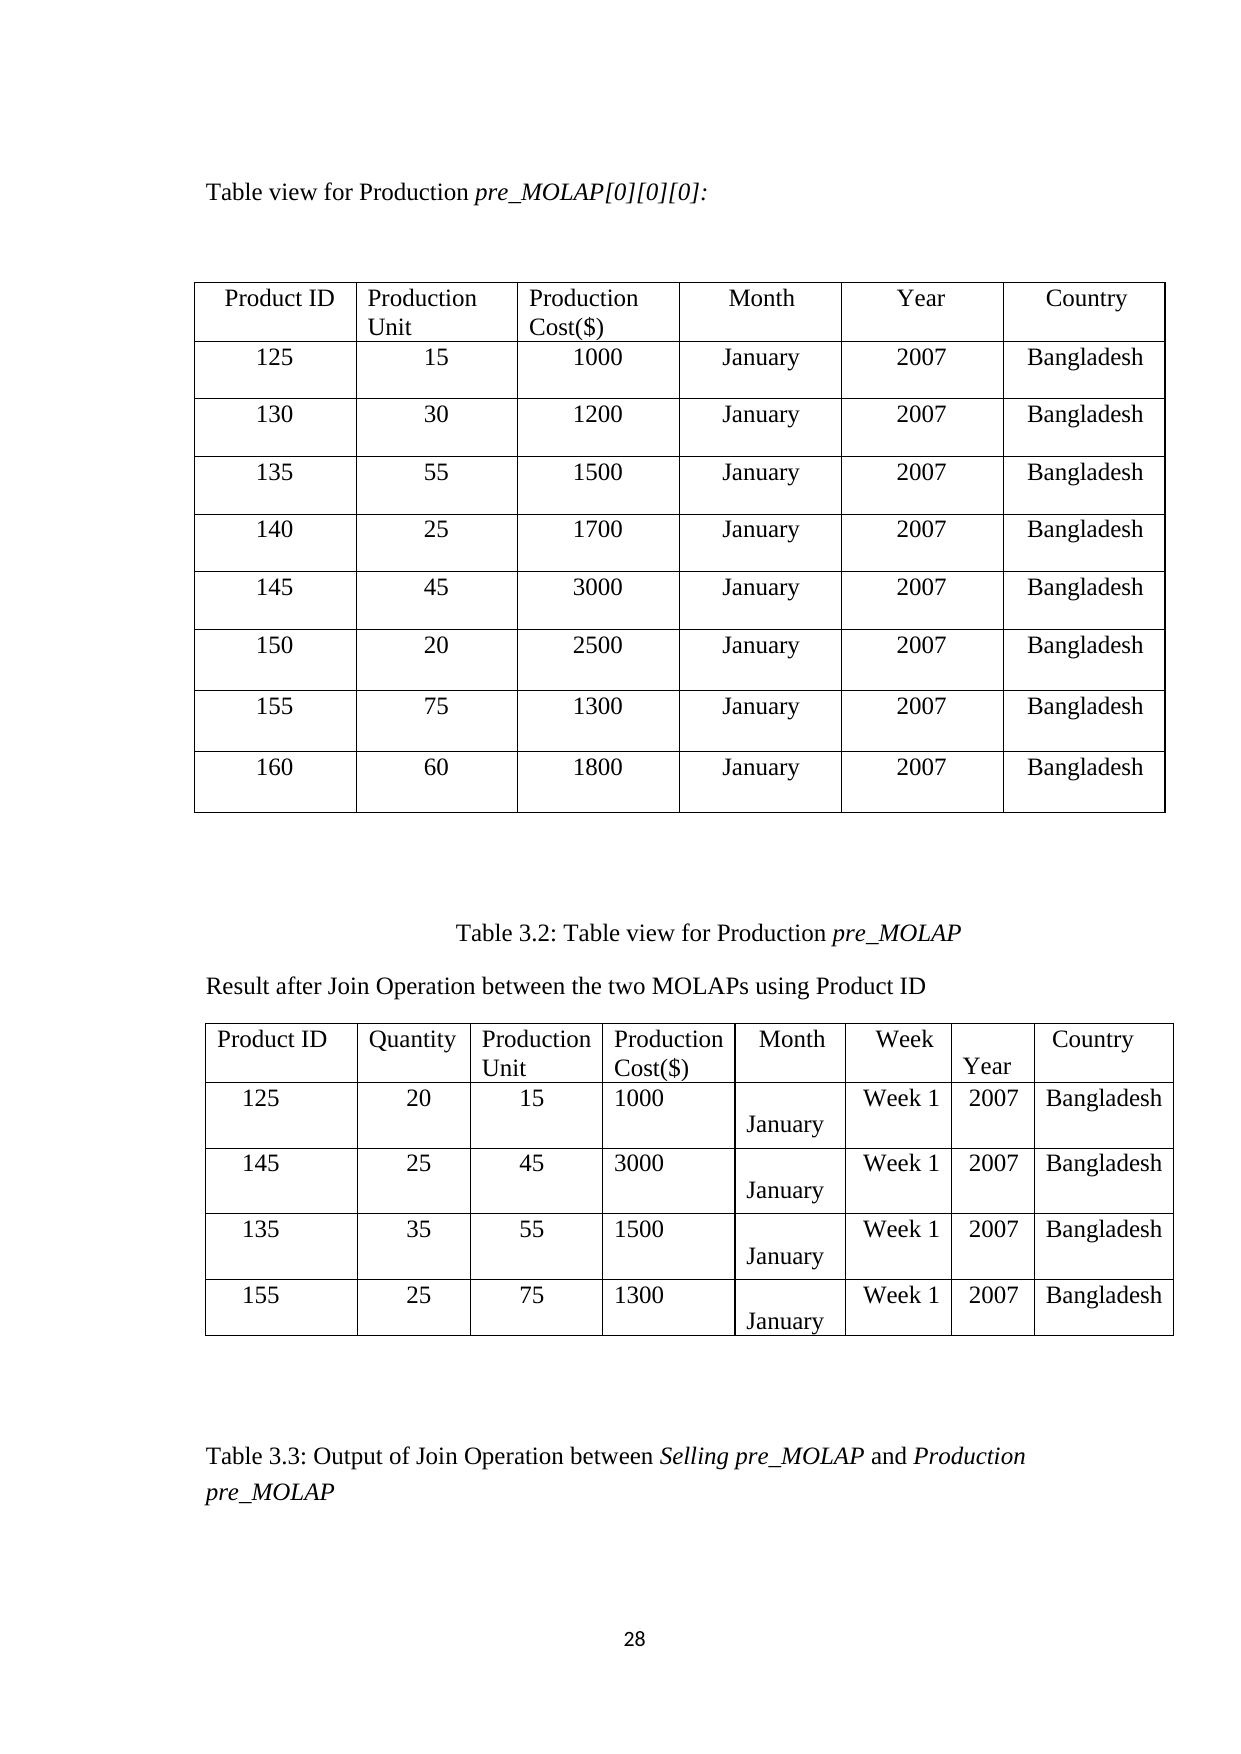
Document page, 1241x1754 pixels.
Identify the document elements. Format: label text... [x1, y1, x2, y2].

table_cell January [680, 399, 841, 456]
table_cell 2007 [952, 1214, 1034, 1279]
table_cell 60 [357, 752, 517, 812]
table_cell 3000 [518, 572, 679, 629]
table_header Production Unit [471, 1024, 602, 1082]
table_cell 75 [357, 691, 517, 751]
table_cell 150 [195, 630, 356, 690]
table_cell Bangladesh [1004, 457, 1164, 513]
table_cell 2007 [842, 399, 1003, 456]
table_cell 2007 [842, 572, 1003, 629]
table_cell 25 [358, 1149, 470, 1213]
table_header Product ID [206, 1024, 357, 1082]
table_cell January [736, 1083, 845, 1147]
table_header Country [1004, 283, 1164, 341]
table_cell 125 [195, 342, 356, 398]
table_cell 1800 [518, 752, 679, 812]
table_cell Bangladesh [1004, 630, 1164, 690]
table_header Week [846, 1024, 951, 1082]
table_cell 2007 [842, 342, 1003, 398]
table_cell 30 [357, 399, 517, 456]
text Result after Join Operation between the two MOLAPs using Product ID [206, 971, 1063, 999]
table_header Production Unit [357, 283, 517, 341]
text Table view for Production pre_MOLAP[0][0][0]: [206, 177, 1063, 206]
table_cell 1500 [603, 1214, 734, 1279]
table_cell 2007 [842, 515, 1003, 571]
table_cell 1500 [518, 457, 679, 513]
table_cell 2500 [518, 630, 679, 690]
table_cell 2007 [842, 691, 1003, 751]
table_cell 2007 [952, 1149, 1034, 1213]
table_cell 1000 [518, 342, 679, 398]
table_cell January [680, 515, 841, 571]
table_cell 35 [358, 1214, 470, 1279]
table_cell Bangladesh [1004, 515, 1164, 571]
table_cell 155 [195, 691, 356, 751]
table_cell Bangladesh [1035, 1149, 1173, 1213]
table_cell Bangladesh [1035, 1214, 1173, 1279]
table_cell 2007 [842, 630, 1003, 690]
table_header Year [952, 1024, 1034, 1082]
table_cell 55 [471, 1214, 602, 1279]
table_cell 15 [357, 342, 517, 398]
table_cell Bangladesh [1004, 399, 1164, 456]
table_cell 20 [358, 1083, 470, 1147]
table_header Production Cost($) [518, 283, 679, 341]
table_cell 55 [357, 457, 517, 513]
table_header Quantity [358, 1024, 470, 1082]
table_cell 20 [357, 630, 517, 690]
table_header Country [1035, 1024, 1173, 1082]
table_cell 130 [195, 399, 356, 456]
table_cell 2007 [952, 1083, 1034, 1147]
table_cell 2007 [952, 1280, 1034, 1335]
table_cell 75 [471, 1280, 602, 1335]
table_cell 25 [358, 1280, 470, 1335]
table_cell January [680, 752, 841, 812]
table_cell Week 1 [846, 1280, 951, 1335]
table_cell Bangladesh [1004, 752, 1164, 812]
table_cell 15 [471, 1083, 602, 1147]
table_header Month [680, 283, 841, 341]
table_cell 135 [195, 457, 356, 513]
table_cell January [680, 630, 841, 690]
table_cell 155 [206, 1280, 357, 1335]
table_cell January [736, 1280, 845, 1335]
table_cell January [736, 1214, 845, 1279]
table_cell Week 1 [846, 1214, 951, 1279]
table_cell 145 [206, 1149, 357, 1213]
table_cell 1300 [603, 1280, 734, 1335]
table_cell Bangladesh [1004, 342, 1164, 398]
table_cell Bangladesh [1004, 691, 1164, 751]
table_cell January [680, 572, 841, 629]
table_cell Bangladesh [1035, 1083, 1173, 1147]
table_cell 160 [195, 752, 356, 812]
table_cell January [736, 1149, 845, 1213]
text Table 3.2: Table view for Production pre_MOLAP [206, 918, 1063, 947]
table_cell January [680, 342, 841, 398]
table_cell Bangladesh [1035, 1280, 1173, 1335]
table_cell 25 [357, 515, 517, 571]
table_cell 135 [206, 1214, 357, 1279]
table_cell Week 1 [846, 1149, 951, 1213]
table_cell 1300 [518, 691, 679, 751]
table_cell Bangladesh [1004, 572, 1164, 629]
table_cell January [680, 457, 841, 513]
table_cell 2007 [842, 457, 1003, 513]
table_cell 45 [357, 572, 517, 629]
table_cell 145 [195, 572, 356, 629]
table_header Year [842, 283, 1003, 341]
table_cell 3000 [603, 1149, 734, 1213]
table_cell 1700 [518, 515, 679, 571]
table_cell 125 [206, 1083, 357, 1147]
table_cell 1000 [603, 1083, 734, 1147]
table_header Production Cost($) [603, 1024, 734, 1082]
table_cell 45 [471, 1149, 602, 1213]
table_header Product ID [195, 283, 356, 341]
table_cell January [680, 691, 841, 751]
table_header Month [736, 1024, 845, 1082]
table_cell 2007 [842, 752, 1003, 812]
table_cell Week 1 [846, 1083, 951, 1147]
table_cell 140 [195, 515, 356, 571]
text Table 3.3: Output of Join Operation between Selling pre_MOLAP and Production pre_MOLAP [206, 1441, 1063, 1506]
table_cell 1200 [518, 399, 679, 456]
